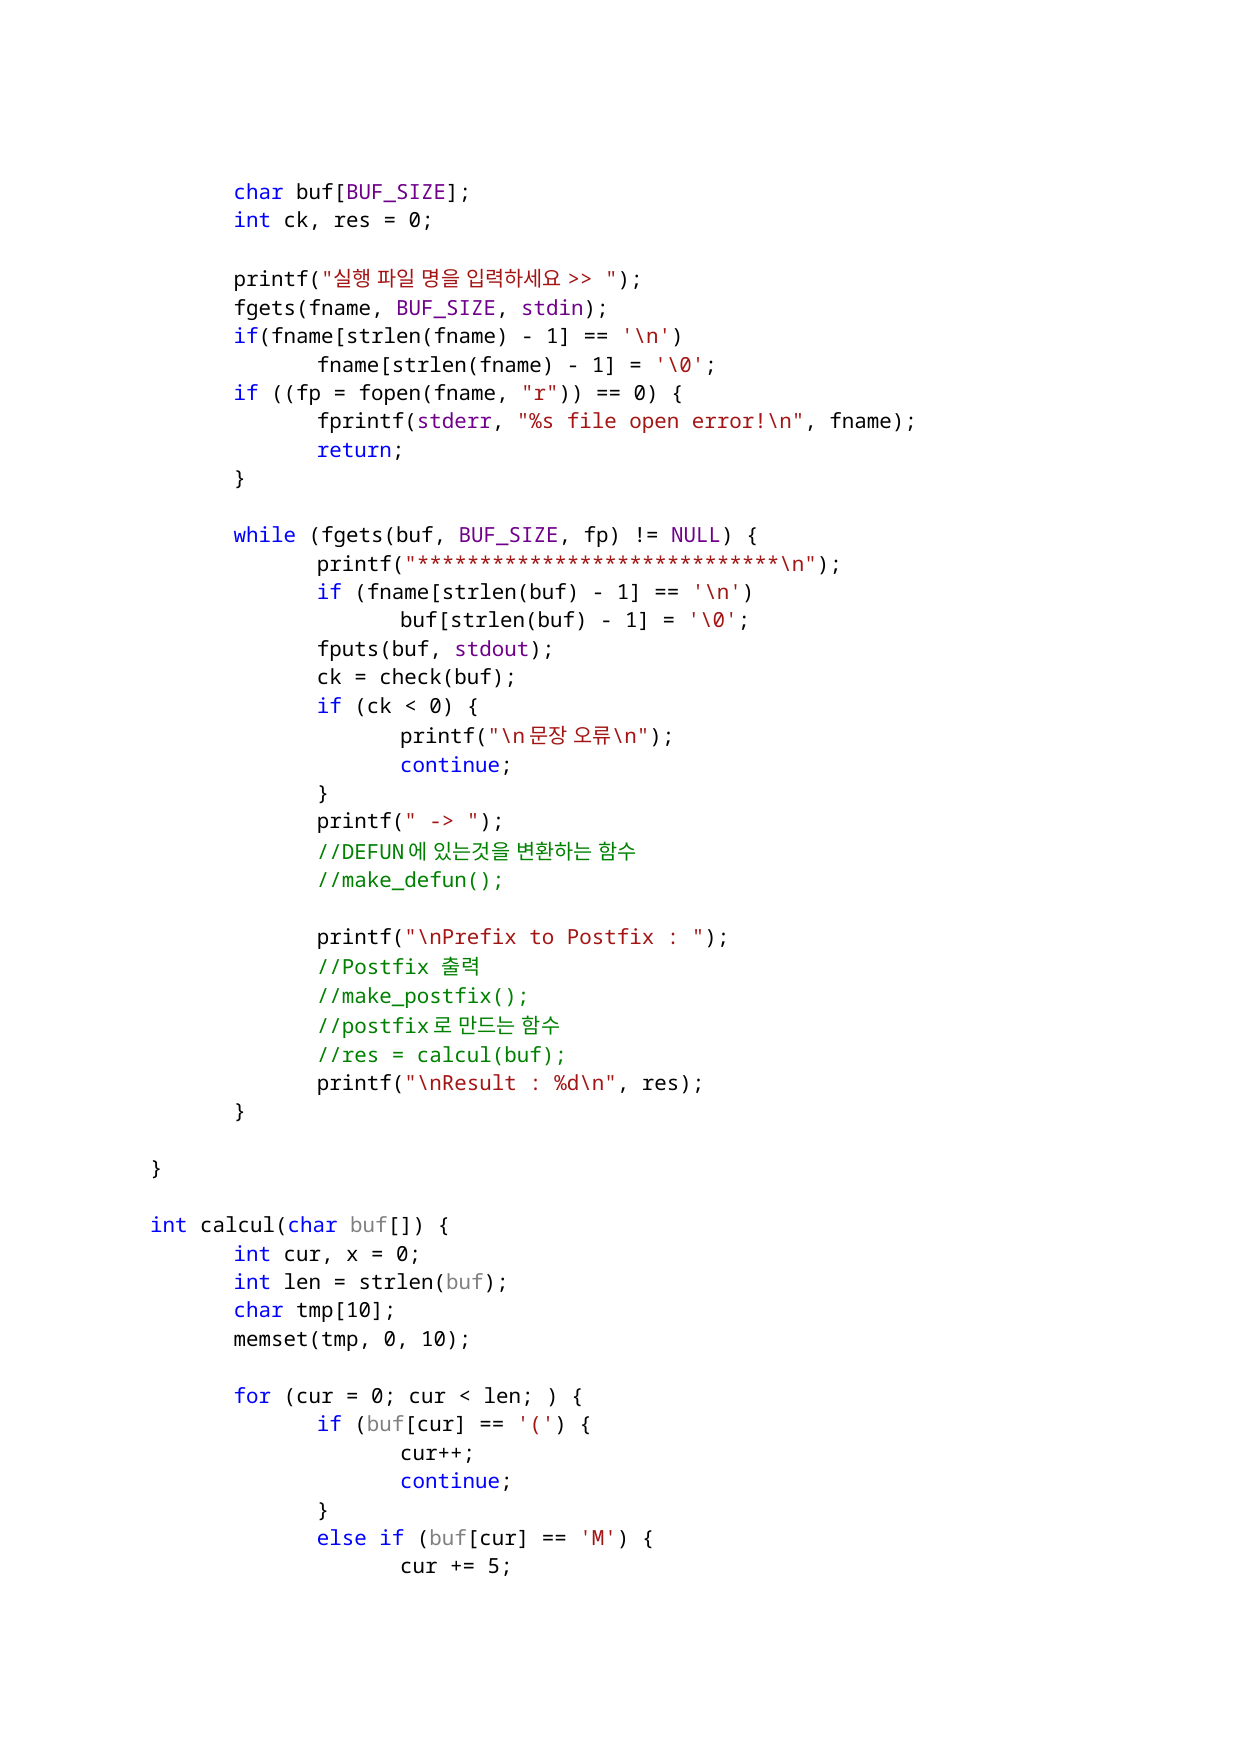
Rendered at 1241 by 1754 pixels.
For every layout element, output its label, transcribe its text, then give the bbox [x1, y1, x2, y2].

text } [150, 1153, 1090, 1182]
text cur += 5; [150, 1552, 1090, 1580]
text fname[strlen(fname) - 1] = '\0'; [150, 350, 1090, 378]
text continue; [150, 1466, 1090, 1495]
text char tmp[10]; [150, 1296, 1090, 1324]
text fprintf(stderr, "%s file open error!\n", fname); [150, 407, 1090, 435]
text printf(" -> "); [150, 807, 1090, 835]
text cur++; [150, 1438, 1090, 1466]
text else if (buf[cur] == 'M') { [150, 1523, 1090, 1552]
text //res = calcul(buf); [150, 1040, 1090, 1068]
text } [150, 463, 1090, 492]
text int ck, res = 0; [150, 206, 1090, 234]
text fgets(fname, BUF_SIZE, stdin); [150, 293, 1090, 321]
text //DEFUN에 있는것을 변환하는 함수 [150, 835, 1090, 865]
text printf("\nResult : %d\n", res); [150, 1068, 1090, 1097]
text memset(tmp, 0, 10); [150, 1324, 1090, 1352]
text while (fgets(buf, BUF_SIZE, fp) != NULL) { [150, 520, 1090, 549]
text return; [150, 435, 1090, 463]
text printf("\n문장 오류\n"); [150, 719, 1090, 750]
text buf[strlen(buf) - 1] = '\0'; [150, 606, 1090, 634]
text if (fname[strlen(buf) - 1] == '\n') [150, 577, 1090, 606]
text int len = strlen(buf); [150, 1267, 1090, 1296]
text if ((fp = fopen(fname, "r")) == 0) { [150, 378, 1090, 407]
text //postfix로 만드는 함수 [150, 1009, 1090, 1040]
text //make_defun(); [150, 865, 1090, 894]
text int cur, x = 0; [150, 1239, 1090, 1267]
text } [150, 778, 1090, 807]
text ck = check(buf); [150, 662, 1090, 691]
text if (ck < 0) { [150, 691, 1090, 719]
text } [150, 1495, 1090, 1523]
text printf("실행 파일 명을 입력하세요 >> "); [150, 262, 1090, 293]
text printf("*****************************\n"); [150, 549, 1090, 577]
text printf("\nPrefix to Postfix : "); [150, 922, 1090, 951]
text //make_postfix(); [150, 981, 1090, 1009]
text int calcul(char buf[]) { [150, 1210, 1090, 1239]
text char buf[BUF_SIZE]; [150, 177, 1090, 206]
text //Postfix 출력 [150, 951, 1090, 981]
text if(fname[strlen(fname) - 1] == '\n') [150, 321, 1090, 350]
text continue; [150, 750, 1090, 778]
text } [150, 1097, 1090, 1125]
text for (cur = 0; cur < len; ) { [150, 1381, 1090, 1409]
text if (buf[cur] == '(') { [150, 1409, 1090, 1438]
text fputs(buf, stdout); [150, 634, 1090, 662]
